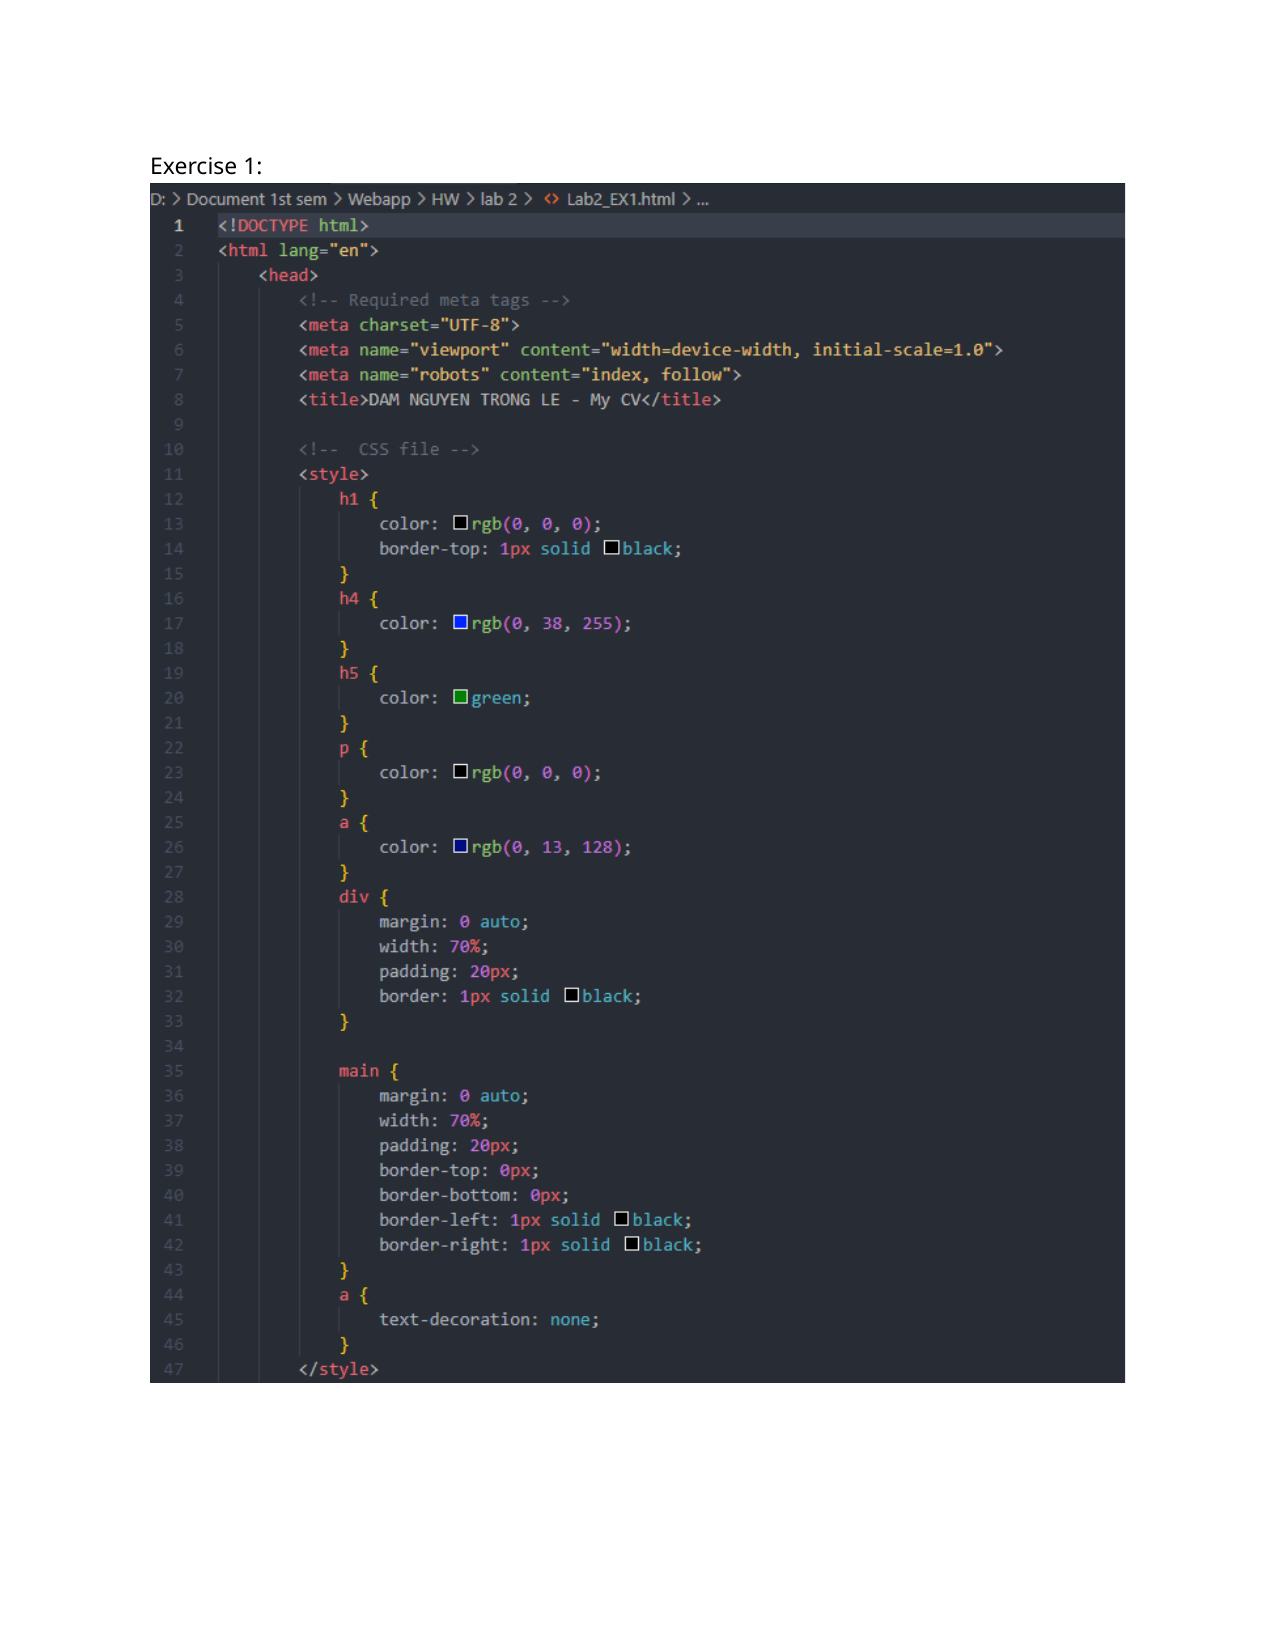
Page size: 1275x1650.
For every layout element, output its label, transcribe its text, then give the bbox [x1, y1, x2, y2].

picture [150, 183, 1125, 1383]
text Exercise 1: [150, 150, 1125, 183]
